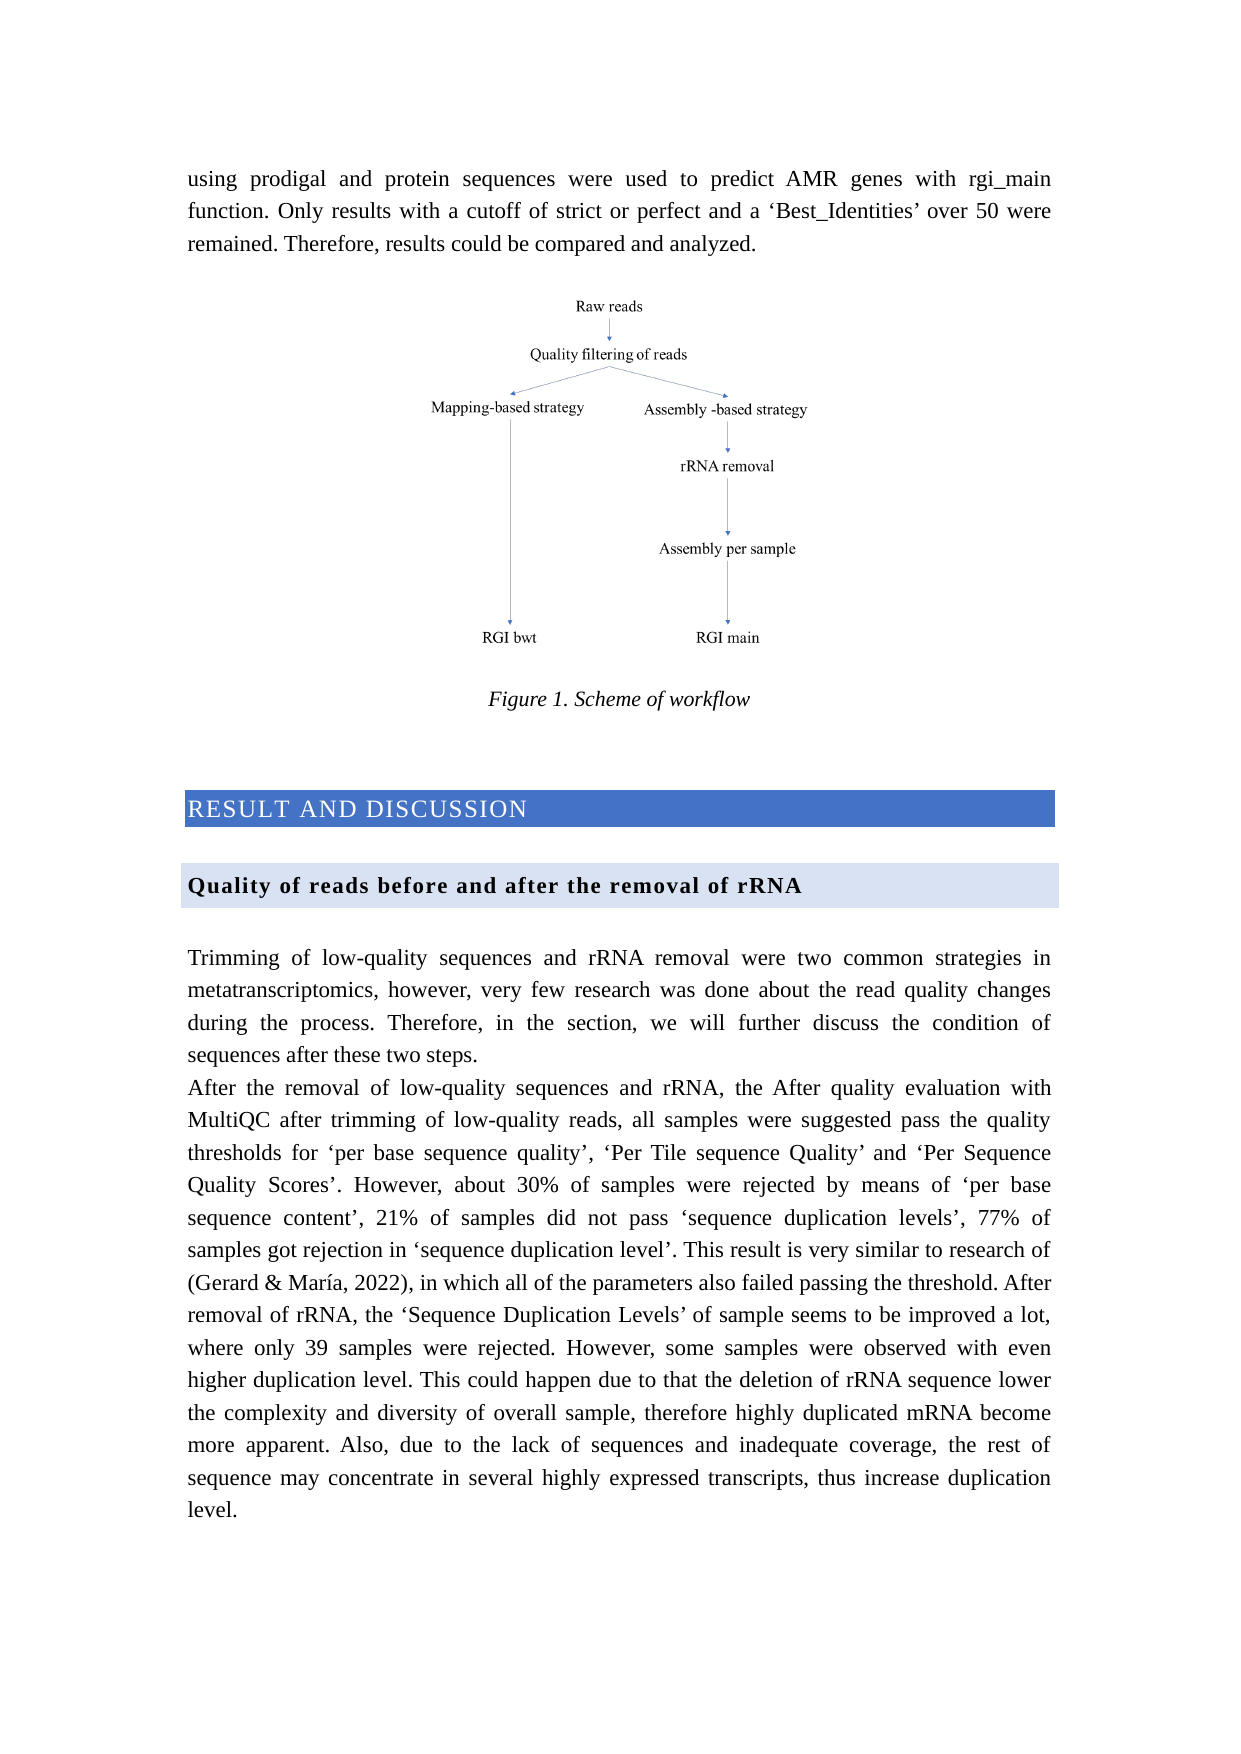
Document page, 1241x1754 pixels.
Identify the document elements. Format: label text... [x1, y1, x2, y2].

subtitle Quality of reads before and after the removal of rRNA [188, 870, 1053, 902]
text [187, 162, 1053, 259]
subtitle Result and discussion [188, 792, 1053, 824]
text After the removal of low-quality sequences and rRNA, the After quality evaluation with MultiQC after trimming of low-quality reads, all samples were suggested pass the quality thresholds for ‘per base sequence quality’, ‘Per Tile sequence Quality’ and ‘Per Sequence Quality Scores’. However, about 30% of samples were rejected by means of ‘per base sequence content’, 21% of samples did not pass ‘sequence duplication levels’, 77% of samples got rejection in ‘sequence duplication level’. This result is very similar to research of (Gerard & María, 2022), in which all of the parameters also failed passing the threshold. After removal of rRNA, the ‘Sequence Duplication Levels’ of sample seems to be improved a lot, where only 39 samples were rejected. However, some samples were observed with even higher duplication level. This could happen due to that the deletion of rRNA sequence lower the complexity and diversity of overall sample, therefore highly duplicated mRNA become more apparent. Also, due to the lack of sequences and inadequate coverage, the rest of sequence may concentrate in several highly expressed transcripts, thus increase duplication level. [187, 1071, 1053, 1526]
text Figure 1. Scheme of workflow [187, 682, 1053, 714]
picture [421, 292, 819, 656]
text Trimming of low-quality sequences and rRNA removal were two common strategies in metatranscriptomics, however, very few research was done about the read quality changes during the process. Therefore, in the section, we will further discuss the condition of sequences after these two steps. [187, 941, 1053, 1071]
